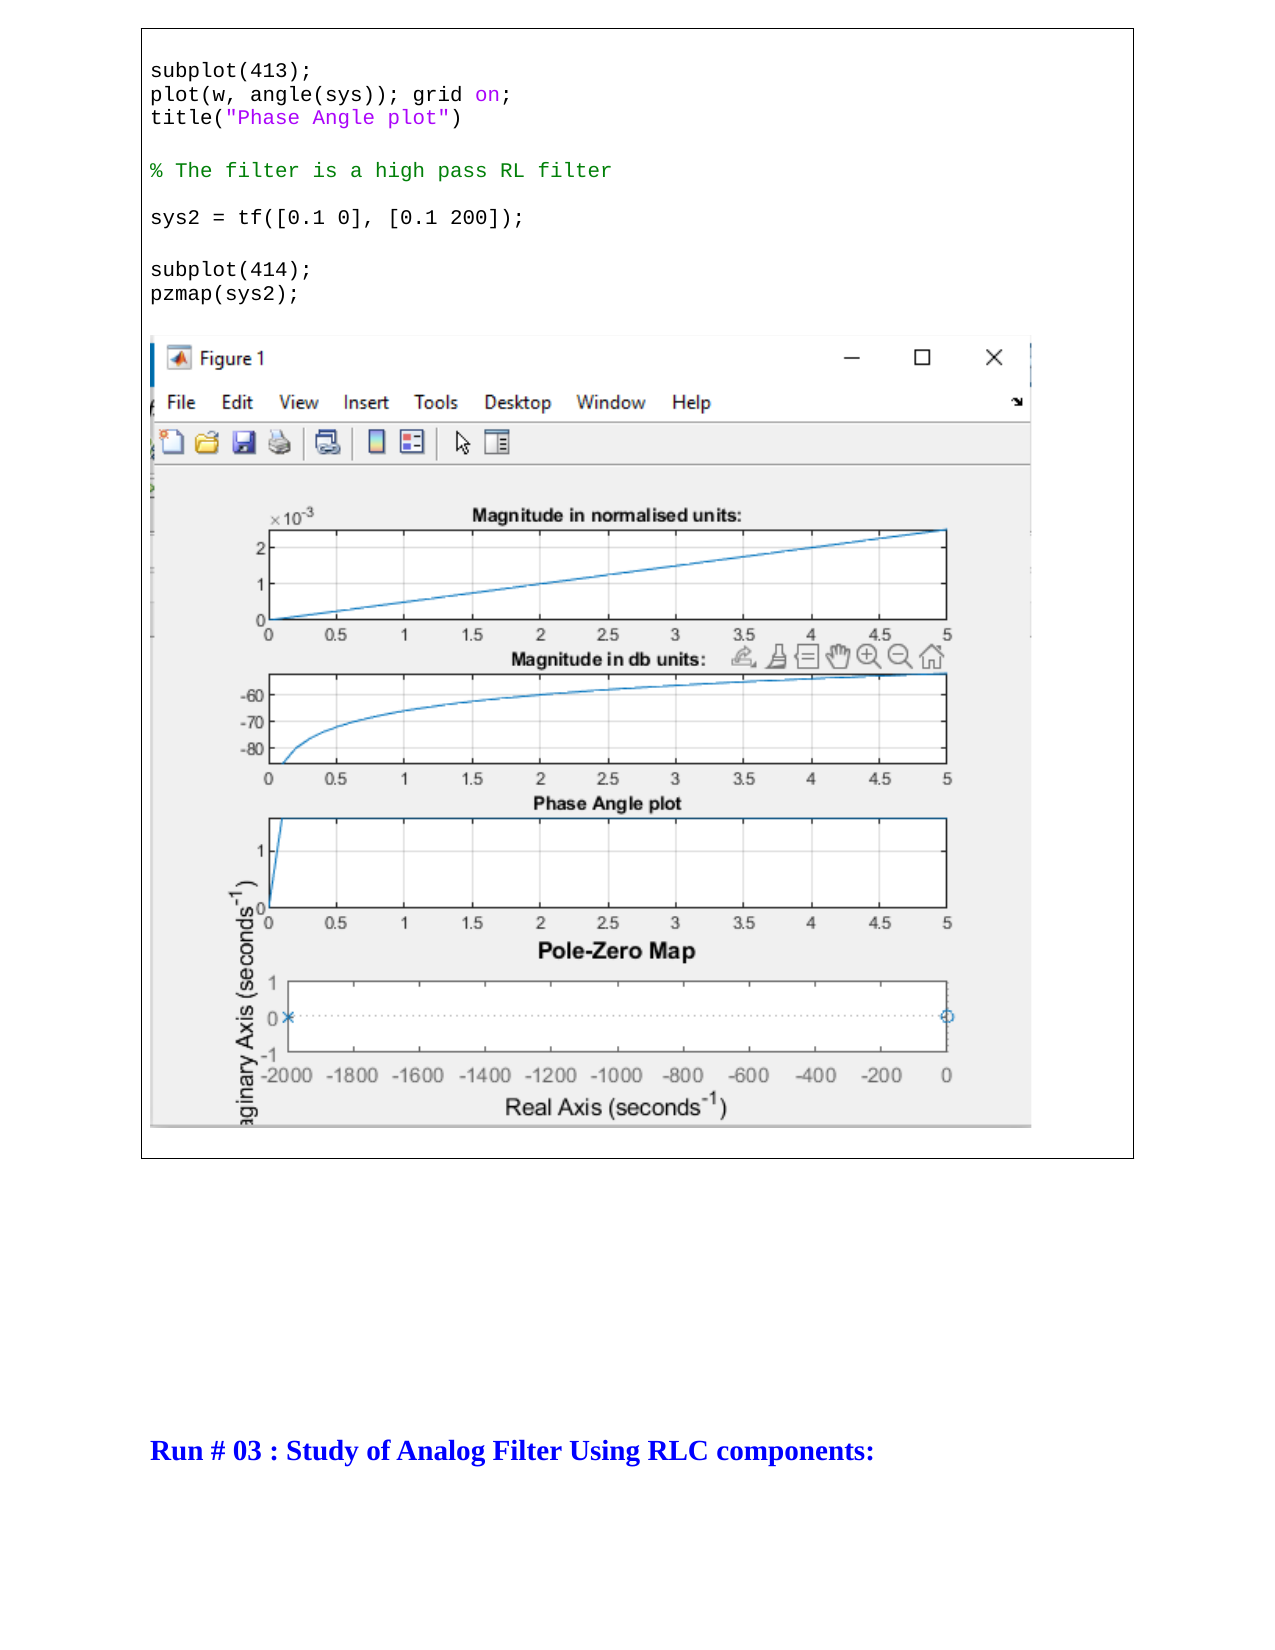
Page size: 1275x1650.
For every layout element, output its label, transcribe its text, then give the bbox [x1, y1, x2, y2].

text subplot(413); [150, 60, 1125, 84]
text title("Phase Angle plot") [150, 107, 1125, 131]
picture [150, 335, 1032, 1128]
text % The filter is a high pass RL filter [150, 160, 1125, 183]
text pzmap(sys2); [150, 283, 1125, 307]
text plot(w, angle(sys)); grid on; [150, 84, 1125, 107]
text subplot(414); [150, 259, 1125, 283]
subtitle Run # 03 : Study of Analog Filter Using RLC components: [150, 1433, 1125, 1466]
text sys2 = tf([0.1 0], [0.1 200]); [150, 207, 1125, 231]
